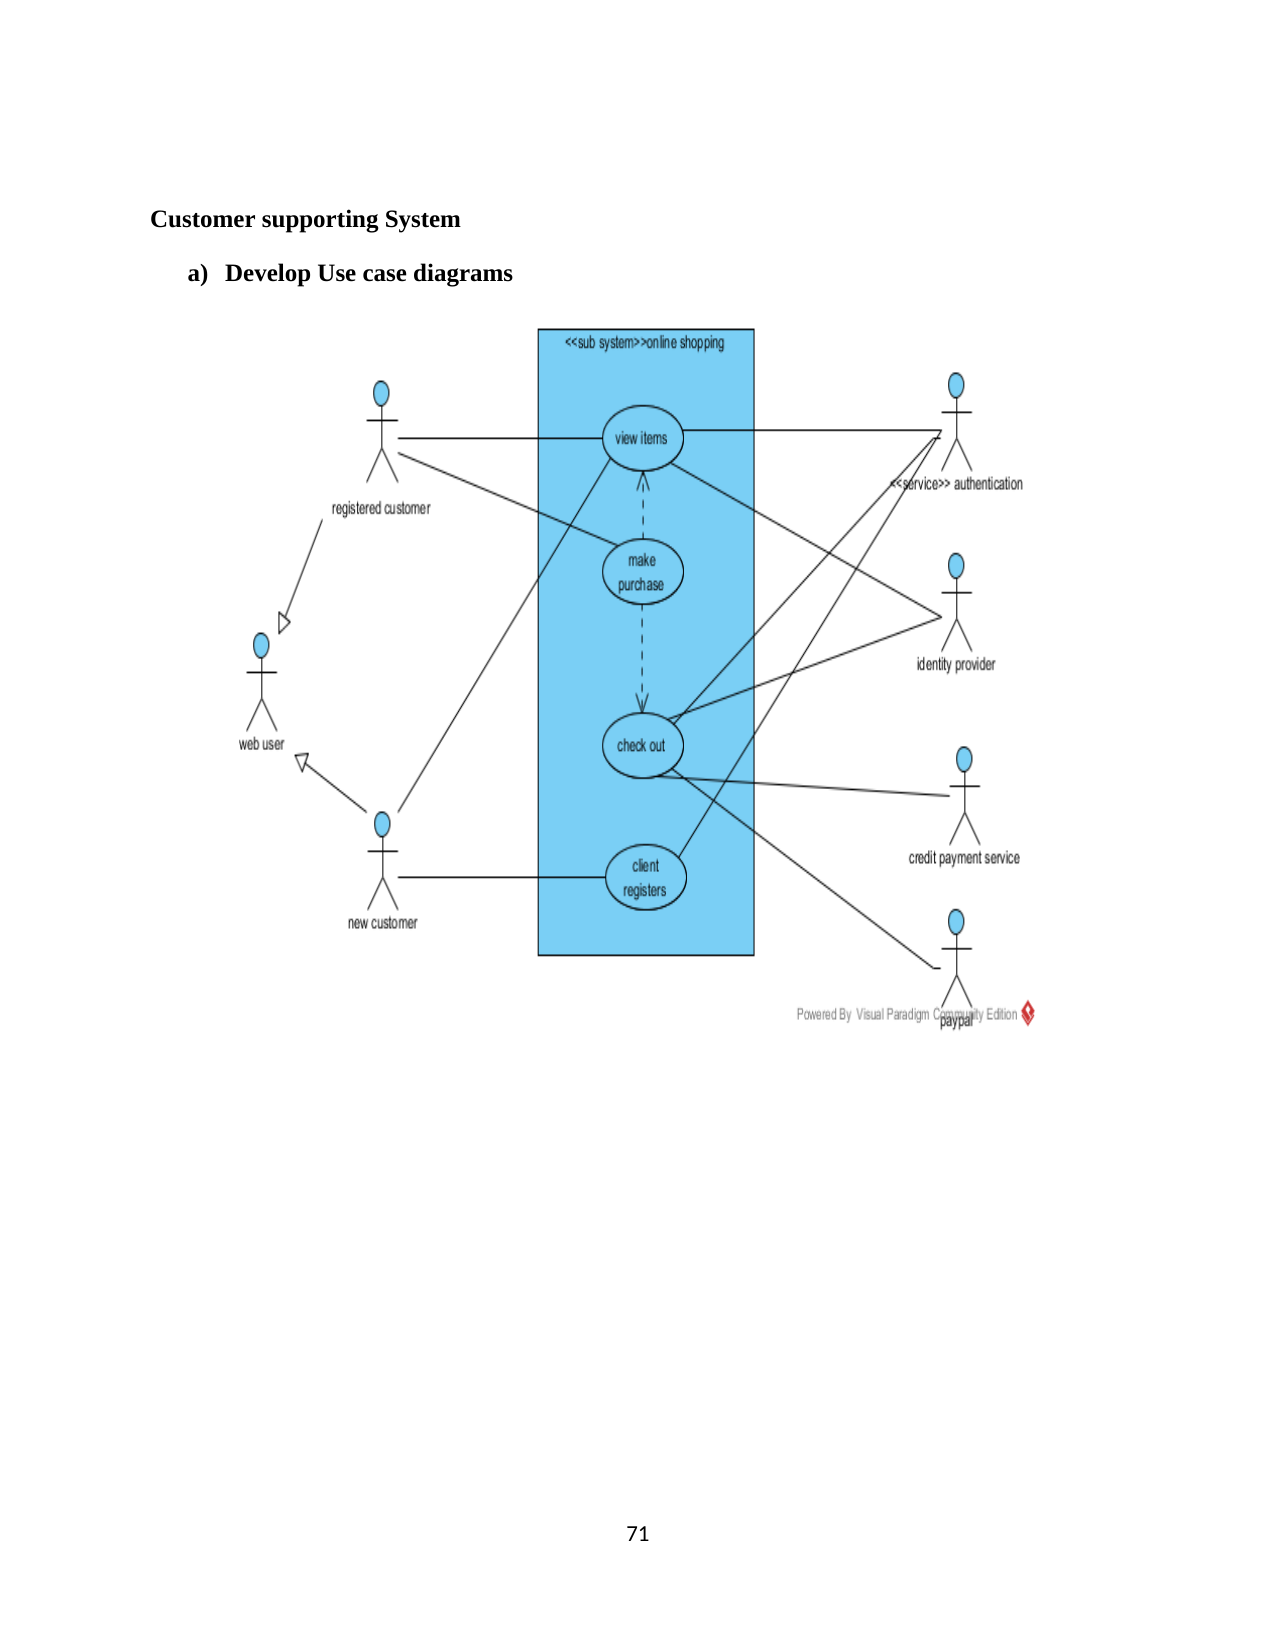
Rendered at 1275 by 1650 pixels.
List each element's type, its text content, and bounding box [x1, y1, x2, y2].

list Develop Use case diagrams [187, 258, 1125, 286]
text Customer supporting System [150, 204, 1125, 233]
